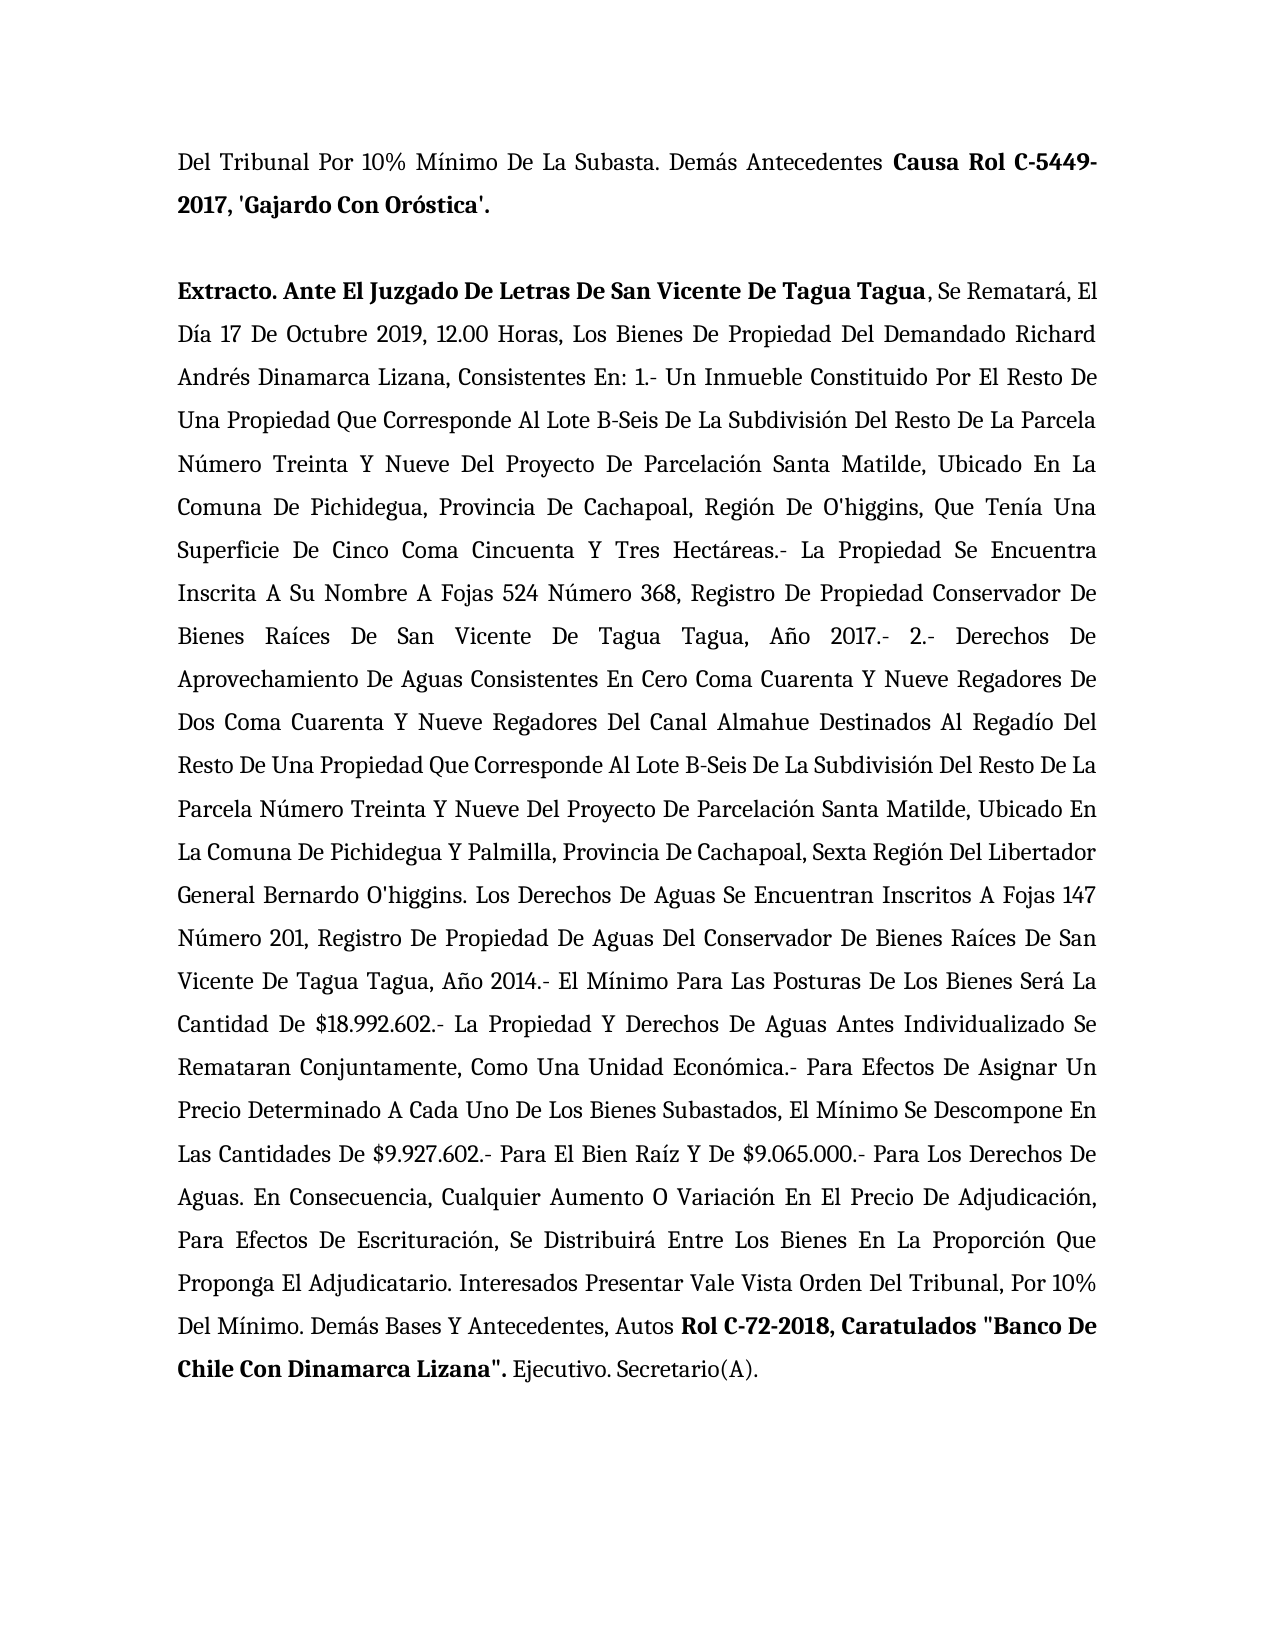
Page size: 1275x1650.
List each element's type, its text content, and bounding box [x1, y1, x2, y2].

text Extracto. Ante El Juzgado De Letras De San Vicente De Tagua Tagua, Se Rematará, El Día 17 De Octubre 2019, 12.00 Horas, Los Bienes De Propiedad Del Demandado Richard Andrés Dinamarca Lizana, Consistentes En: 1.- Un Inmueble Constituido Por El Resto De Una Propiedad Que Corresponde Al Lote B-Seis De La Subdivisión Del Resto De La Parcela Número Treinta Y Nueve Del Proyecto De Parcelación Santa Matilde, Ubicado En La Comuna De Pichidegua, Provincia De Cachapoal, Región De O'higgins, Que Tenía Una Superficie De Cinco Coma Cincuenta Y Tres Hectáreas.- La Propiedad Se Encuentra Inscrita A Su Nombre A Fojas 524 Número 368, Registro De Propiedad Conservador De Bienes Raíces De San Vicente De Tagua Tagua, Año 2017.- 2.- Derechos De Aprovechamiento De Aguas Consistentes En Cero Coma Cuarenta Y Nueve Regadores De Dos Coma Cuarenta Y Nueve Regadores Del Canal Almahue Destinados Al Regadío Del Resto De Una Propiedad Que Corresponde Al Lote B-Seis De La Subdivisión Del Resto De La Parcela Número Treinta Y Nueve Del Proyecto De Parcelación Santa Matilde, Ubicado En La Comuna De Pichidegua Y Palmilla, Provincia De Cachapoal, Sexta Región Del Libertador General Bernardo O'higgins. Los Derechos De Aguas Se Encuentran Inscritos A Fojas 147 Número 201, Registro De Propiedad De Aguas Del Conservador De Bienes Raíces De San Vicente De Tagua Tagua, Año 2014.- El Mínimo Para Las Posturas De Los Bienes Será La Cantidad De $18.992.602.- La Propiedad Y Derechos De Aguas Antes Individualizado Se Remataran Conjuntamente, Como Una Unidad Económica.- Para Efectos De Asignar Un Precio Determinado A Cada Uno De Los Bienes Subastados, El Mínimo Se Descompone En Las Cantidades De $9.927.602.- Para El Bien Raíz Y De $9.065.000.- Para Los Derechos De Aguas. En Consecuencia, Cualquier Aumento O Variación En El Precio De Adjudicación, Para Efectos De Escrituración, Se Distribuirá Entre Los Bienes En La Proporción Que Proponga El Adjudicatario. Interesados Presentar Vale Vista Orden Del Tribunal, Por 10% Del Mínimo. Demás Bases Y Antecedentes, Autos Rol C-72-2018, Caratulados "Banco De Chile Con Dinamarca Lizana". Ejecutivo. Secretario(A). [177, 277, 1098, 1384]
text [177, 148, 1098, 219]
